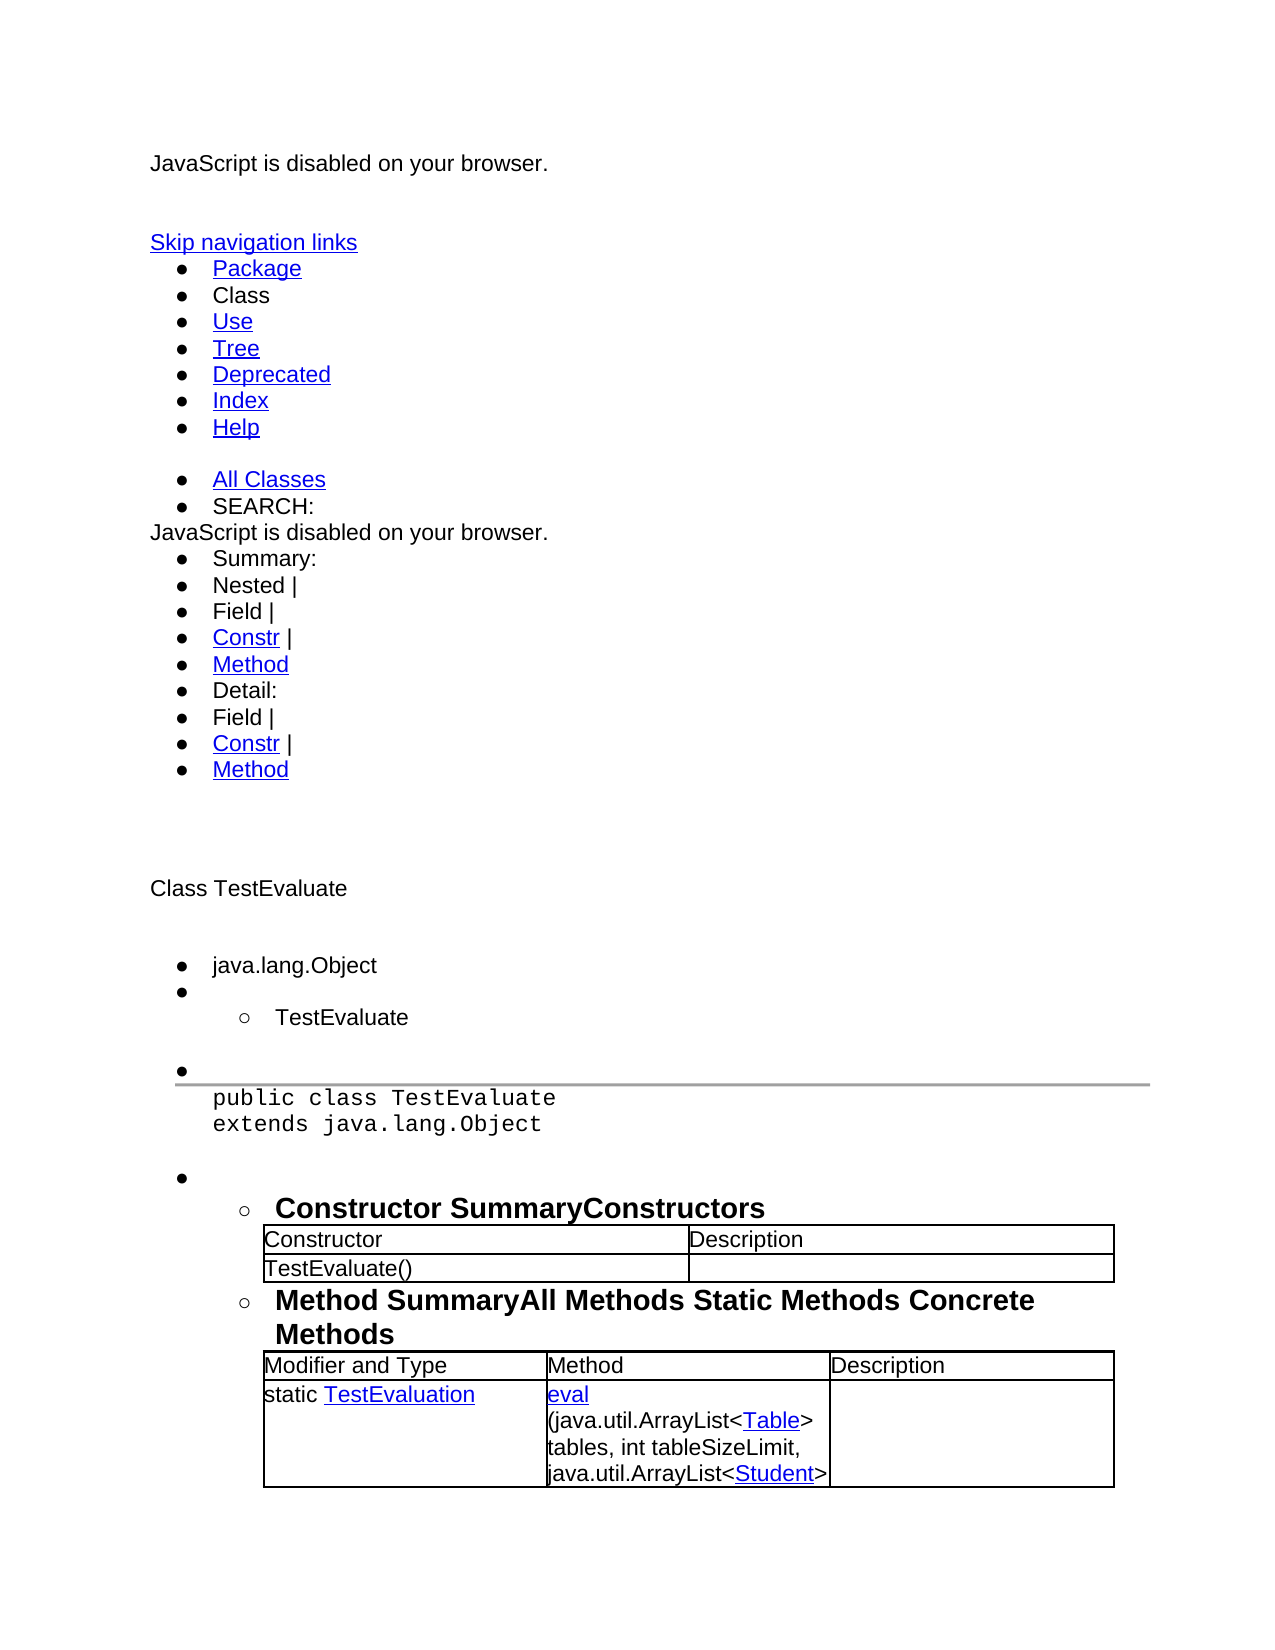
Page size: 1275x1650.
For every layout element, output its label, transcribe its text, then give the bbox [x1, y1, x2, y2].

table_header Description [690, 1226, 1113, 1253]
table_header Constructor [265, 1226, 688, 1253]
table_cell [265, 1381, 546, 1486]
list Package [175, 255, 1125, 282]
list Field | [175, 598, 1125, 624]
list Constr | [175, 624, 1125, 651]
list Method [175, 651, 1125, 677]
text JavaScript is disabled on your browser. [150, 519, 1125, 545]
list public class TestEvaluate extends java.lang.Object [175, 1087, 1125, 1138]
table_header Description [831, 1353, 1113, 1379]
list Detail: [175, 677, 1125, 703]
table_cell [548, 1381, 829, 1486]
table_header Modifier and Type [265, 1353, 546, 1379]
list Method [175, 756, 1125, 782]
text Skip navigation links [150, 229, 1125, 255]
table_cell [831, 1381, 1113, 1486]
text JavaScript is disabled on your browser. [150, 150, 1125, 176]
list Help [175, 413, 1125, 440]
subtitle Constructor SummaryConstructors [237, 1191, 1125, 1224]
list java.lang.Object [175, 952, 1125, 978]
list Use [175, 308, 1125, 334]
list Field | [175, 703, 1125, 730]
list All Classes [175, 466, 1125, 493]
list Deprecated [175, 361, 1125, 387]
list TestEvaluate [237, 1004, 1125, 1031]
list Tree [175, 334, 1125, 361]
table_cell TestEvaluate() [265, 1255, 688, 1281]
list Summary: [175, 545, 1125, 572]
list SEARCH: [175, 493, 1125, 519]
text Class TestEvaluate [150, 875, 1125, 902]
list public class TestEvaluate extends java.lang.Object [175, 1057, 1125, 1083]
table_cell [690, 1255, 1113, 1281]
subtitle Method SummaryAll Methods Static Methods Concrete Methods [237, 1283, 1125, 1350]
list Constr | [175, 730, 1125, 756]
list Class [175, 282, 1125, 308]
list Index [175, 387, 1125, 413]
table_header Method [548, 1353, 829, 1379]
list Nested | [175, 572, 1125, 598]
